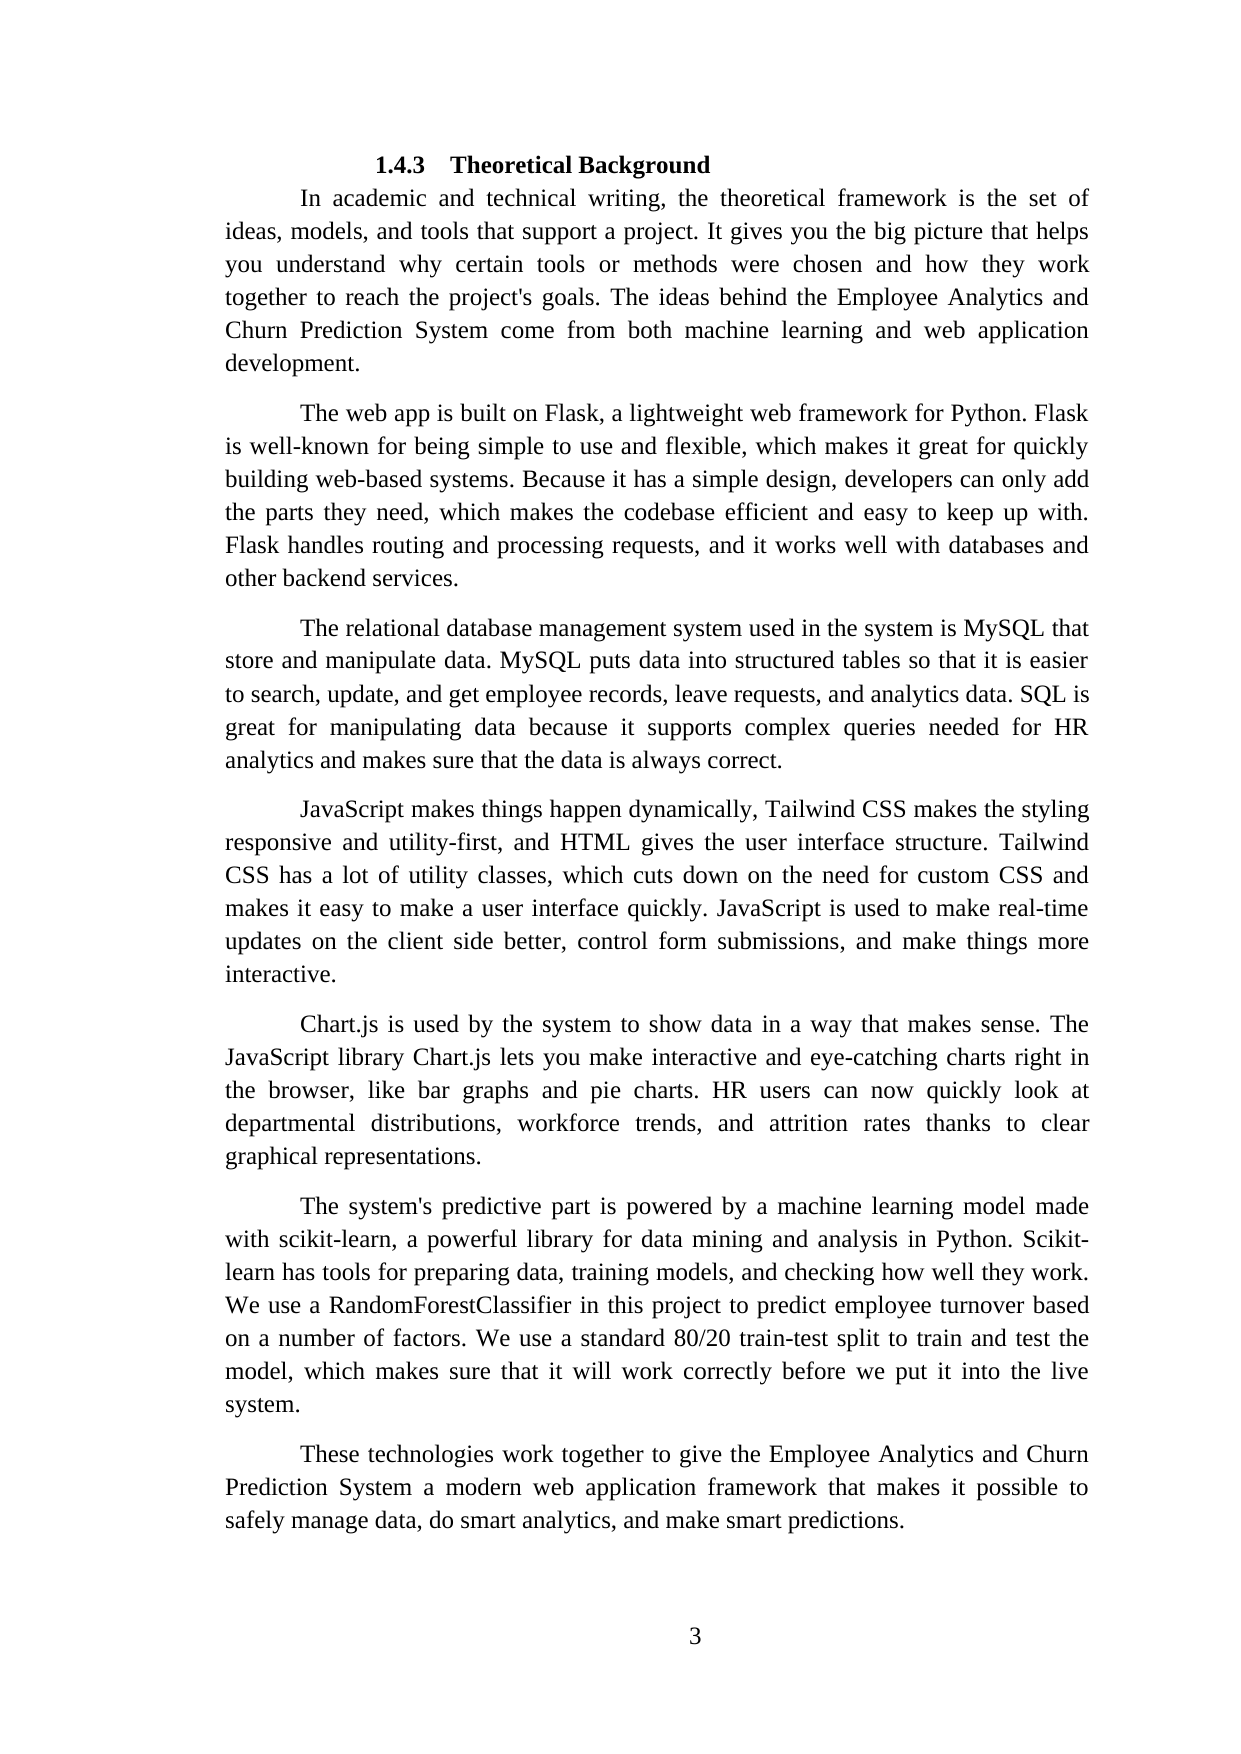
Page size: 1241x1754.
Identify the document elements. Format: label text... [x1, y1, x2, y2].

text These technologies work together to give the Employee Analytics and Churn Prediction System a modern web application framework that makes it possible to safely manage data, do smart analytics, and make smart predictions. [225, 1439, 1090, 1533]
text In academic and technical writing, the theoretical framework is the set of ideas, models, and tools that support a project. It gives you the big picture that helps you understand why certain tools or methods were chosen and how they work together to reach the project's goals. The ideas behind the Employee Analytics and Churn Prediction System come from both machine learning and web application development. [225, 183, 1090, 377]
text The system's predictive part is powered by a machine learning model made with scikit-learn, a powerful library for data mining and analysis in Python. Scikit-learn has tools for preparing data, training models, and checking how well they work. We use a RandomForestClassifier in this project to predict employee turnover based on a number of factors. We use a standard 80/20 train-test split to train and test the model, which makes sure that it will work correctly before we put it into the live system. [225, 1191, 1090, 1418]
text Chart.js is used by the system to show data in a way that makes sense. The JavaScript library Chart.js lets you make interactive and eye-catching charts right in the browser, like bar graphs and pie charts. HR users can now quickly look at departmental distributions, workforce trends, and attrition rates thanks to clear graphical representations. [225, 1009, 1090, 1170]
text The web app is built on Flask, a lightweight web framework for Python. Flask is well-known for being simple to use and flexible, which makes it great for quickly building web-based systems. Because it has a simple design, developers can only add the parts they need, which makes the codebase efficient and easy to keep up with. Flask handles routing and processing requests, and it works well with databases and other backend services. [225, 398, 1090, 592]
text The relational database management system used in the system is MySQL that store and manipulate data. MySQL puts data into structured tables so that it is easier to search, update, and get employee records, leave requests, and analytics data. SQL is great for manipulating data because it supports complex queries needed for HR analytics and makes sure that the data is always correct. [225, 613, 1090, 773]
text JavaScript makes things happen dynamically, Tailwind CSS makes the styling responsive and utility-first, and HTML gives the user interface structure. Tailwind CSS has a lot of utility classes, which cuts down on the need for custom CSS and makes it easy to make a user interface quickly. JavaScript is used to make real-time updates on the client side better, control form submissions, and make things more interactive. [225, 794, 1090, 988]
subtitle Theoretical Background [300, 150, 1090, 179]
